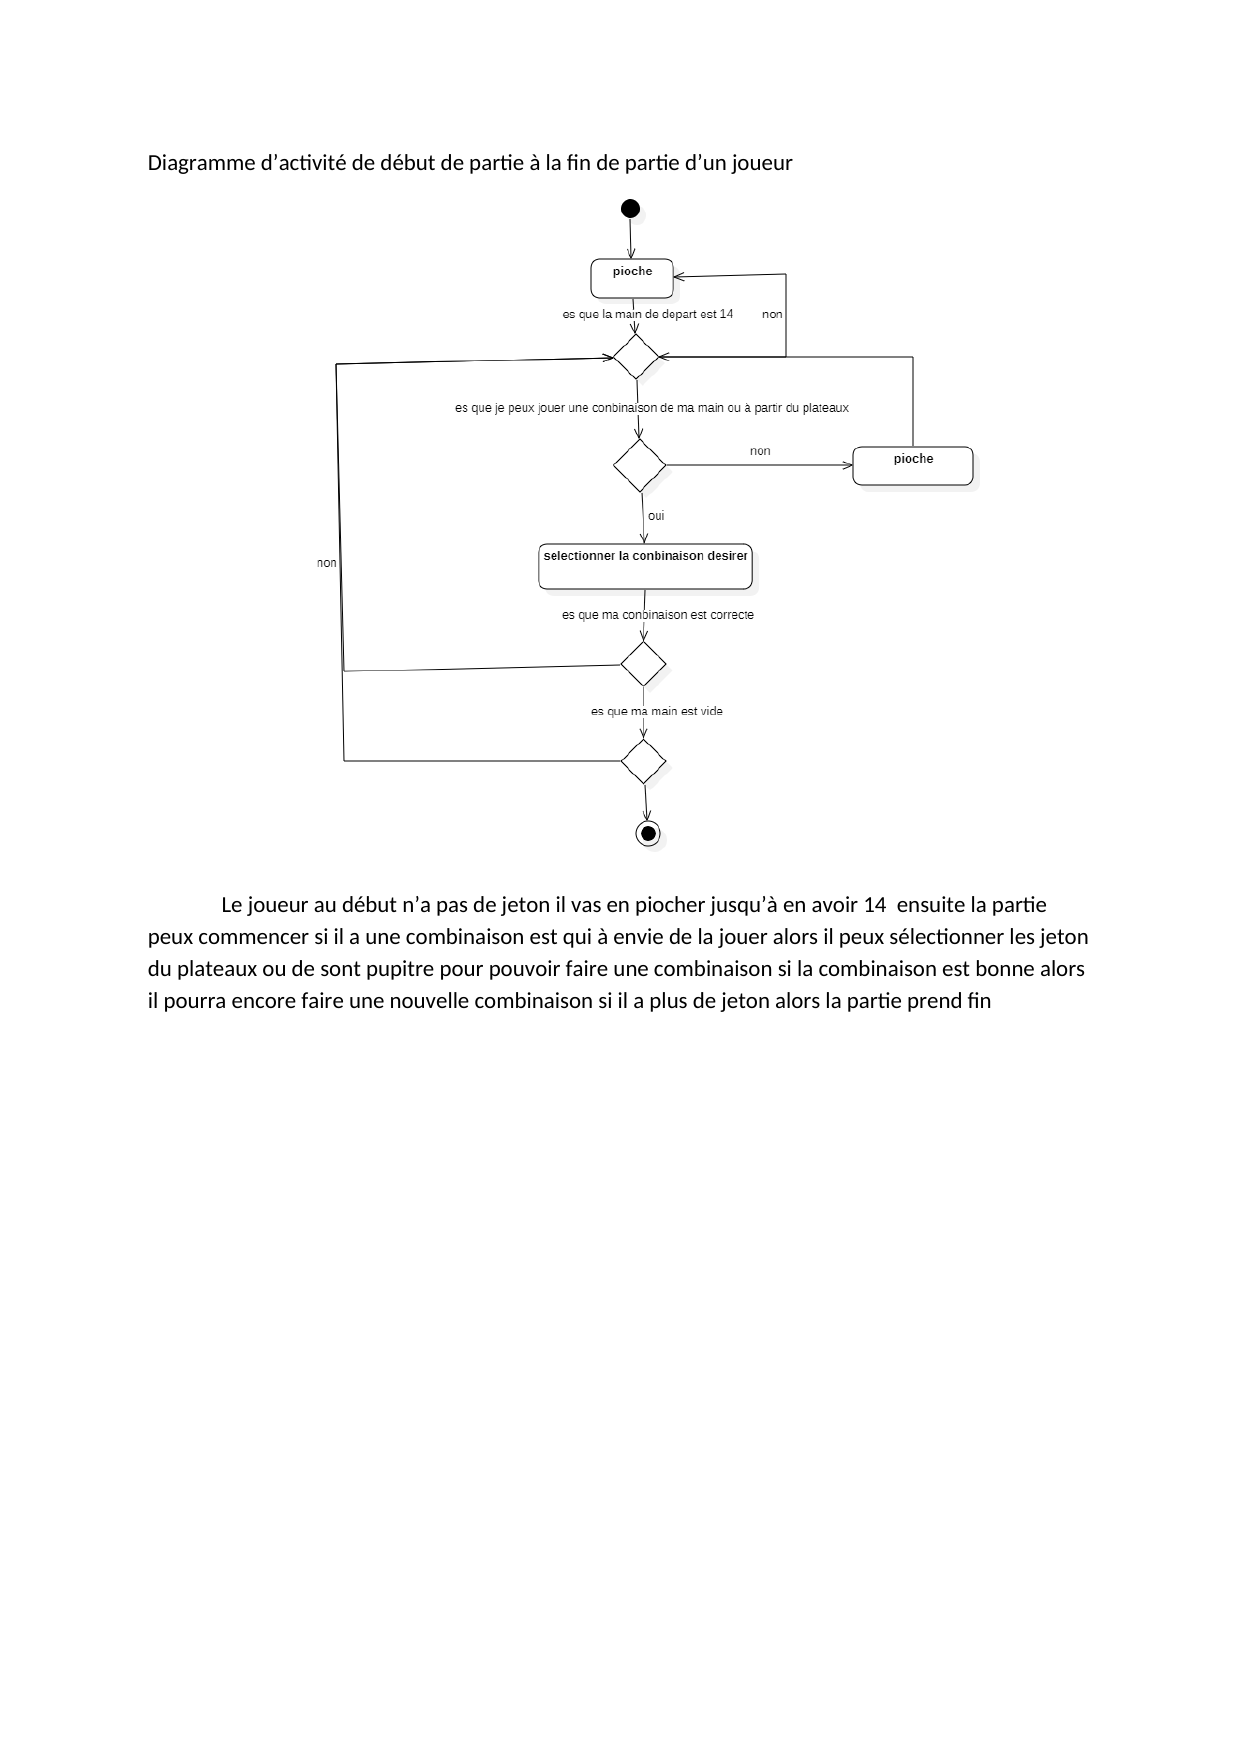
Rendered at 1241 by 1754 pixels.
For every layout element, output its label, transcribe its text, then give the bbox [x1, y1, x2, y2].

text Diagramme d’activité de début de partie à la fin de partie d’un joueur [148, 148, 1093, 176]
picture [126, 183, 1072, 907]
text Le joueur au début n’a pas de jeton il vas en piocher jusqu’à en avoir 14 ensuite la partie peux commencer si il a une combinaison est qui à envie de la jouer alors il peux sélectionner les jeton du plateaux ou de sont pupitre pour pouvoir faire une combinaison si la combinaison est bonne alors il pourra encore faire une nouvelle combinaison si il a plus de jeton alors la partie prend fin [148, 890, 1093, 1014]
